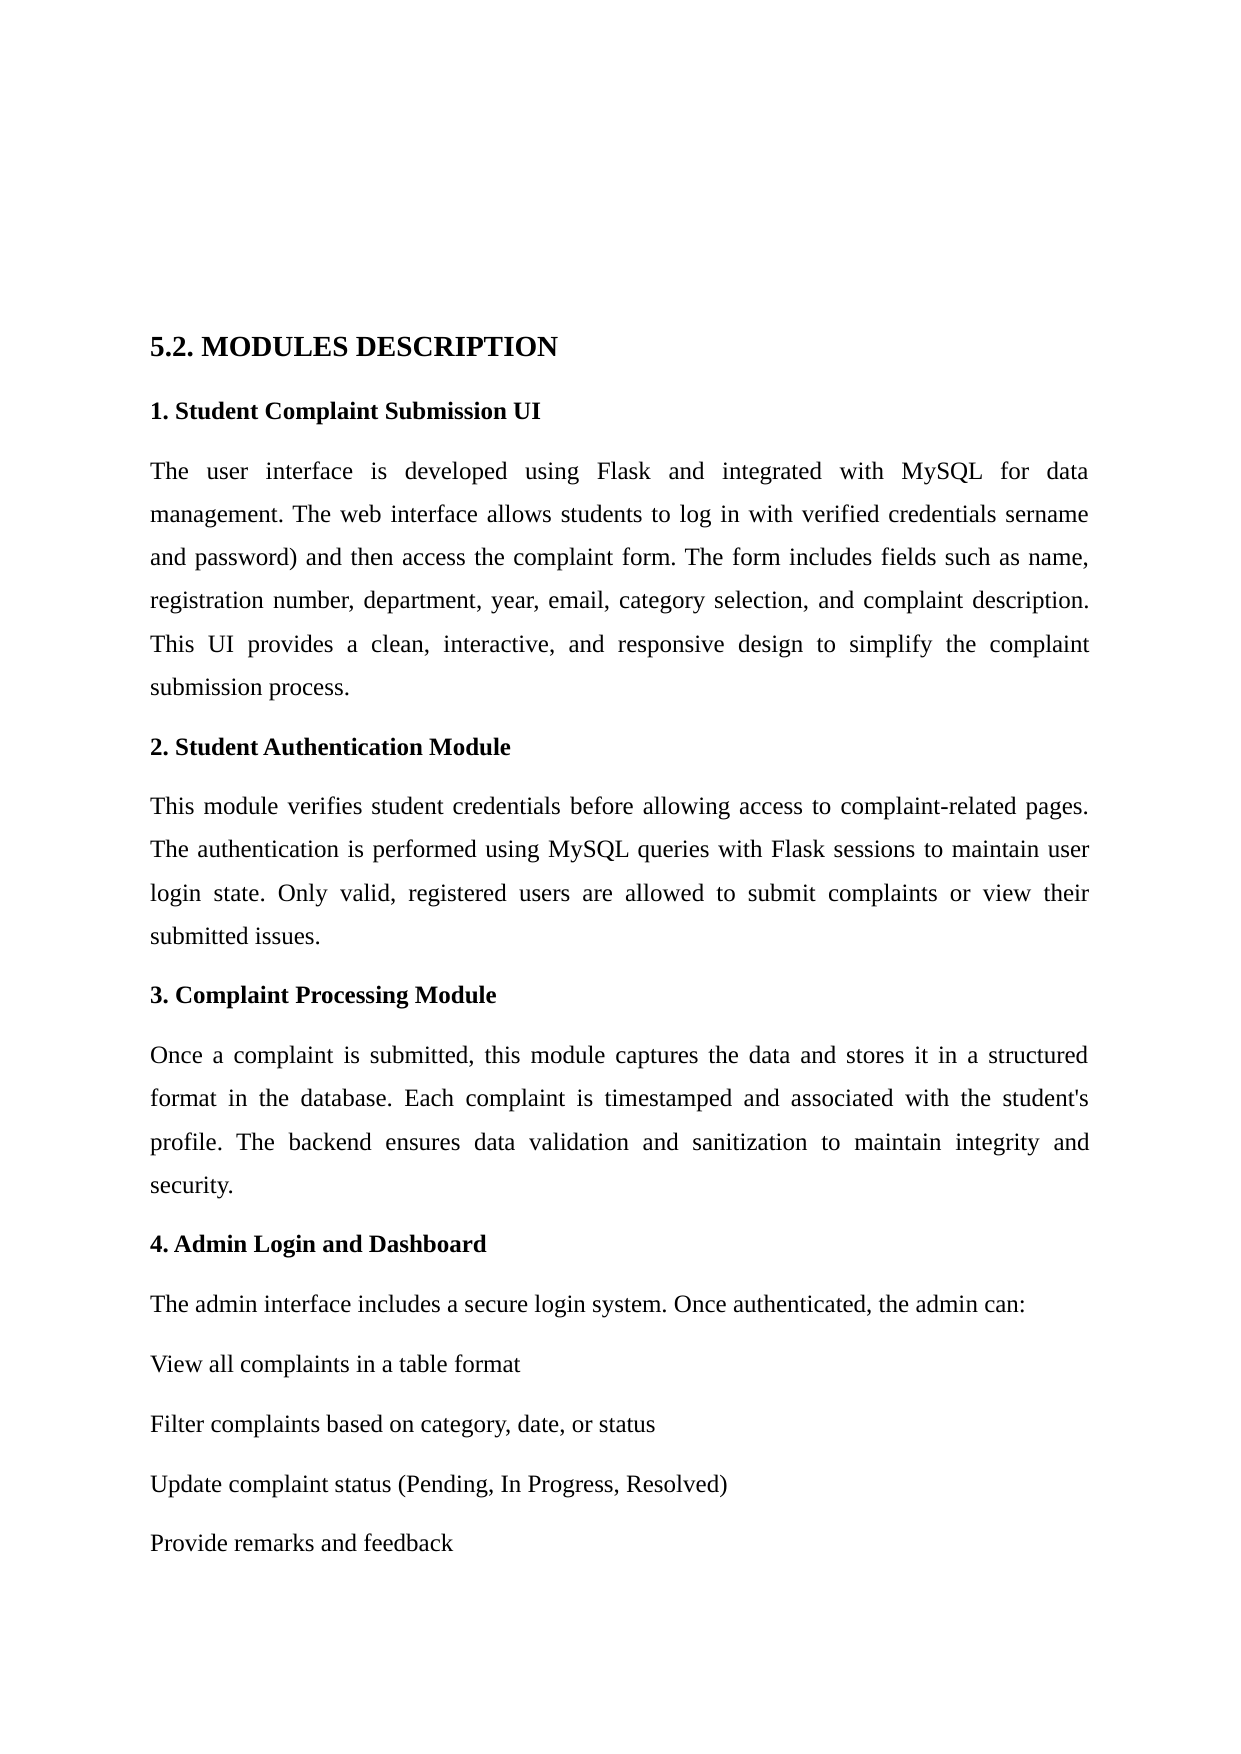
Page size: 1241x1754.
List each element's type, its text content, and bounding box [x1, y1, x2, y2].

text 1. Student Complaint Submission UI [150, 396, 1090, 425]
text The user interface is developed using Flask and integrated with MySQL for data management. The web interface allows students to log in with verified credentials sername and password) and then access the complaint form. The form includes fields such as name, registration number, department, year, email, category selection, and complaint description. This UI provides a clean, interactive, and responsive design to simplify the complaint submission process. [150, 456, 1090, 701]
text Filter complaints based on category, date, or status [150, 1409, 1090, 1438]
text The admin interface includes a secure login system. Once authenticated, the admin can: [150, 1289, 1090, 1318]
text 5.2. MODULES DESCRIPTION [150, 329, 1090, 363]
text View all complaints in a table format [150, 1349, 1090, 1378]
text 3. Complaint Processing Module [150, 981, 1090, 1009]
text This module verifies student credentials before allowing access to complaint-related pages. The authentication is performed using MySQL queries with Flask sessions to maintain user login state. Only valid, registered users are allowed to submit complaints or view their submitted issues. [150, 791, 1090, 949]
text Once a complaint is submitted, this module captures the data and stores it in a structured format in the database. Each complaint is timestamped and associated with the student's profile. The backend ensures data validation and sanitization to maintain integrity and security. [150, 1040, 1090, 1198]
text 2. Student Authentication Module [150, 732, 1090, 760]
text Update complaint status (Pending, In Progress, Resolved) [150, 1469, 1090, 1497]
text Provide remarks and feedback [150, 1528, 1090, 1557]
text 4. Admin Login and Dashboard [150, 1229, 1090, 1258]
